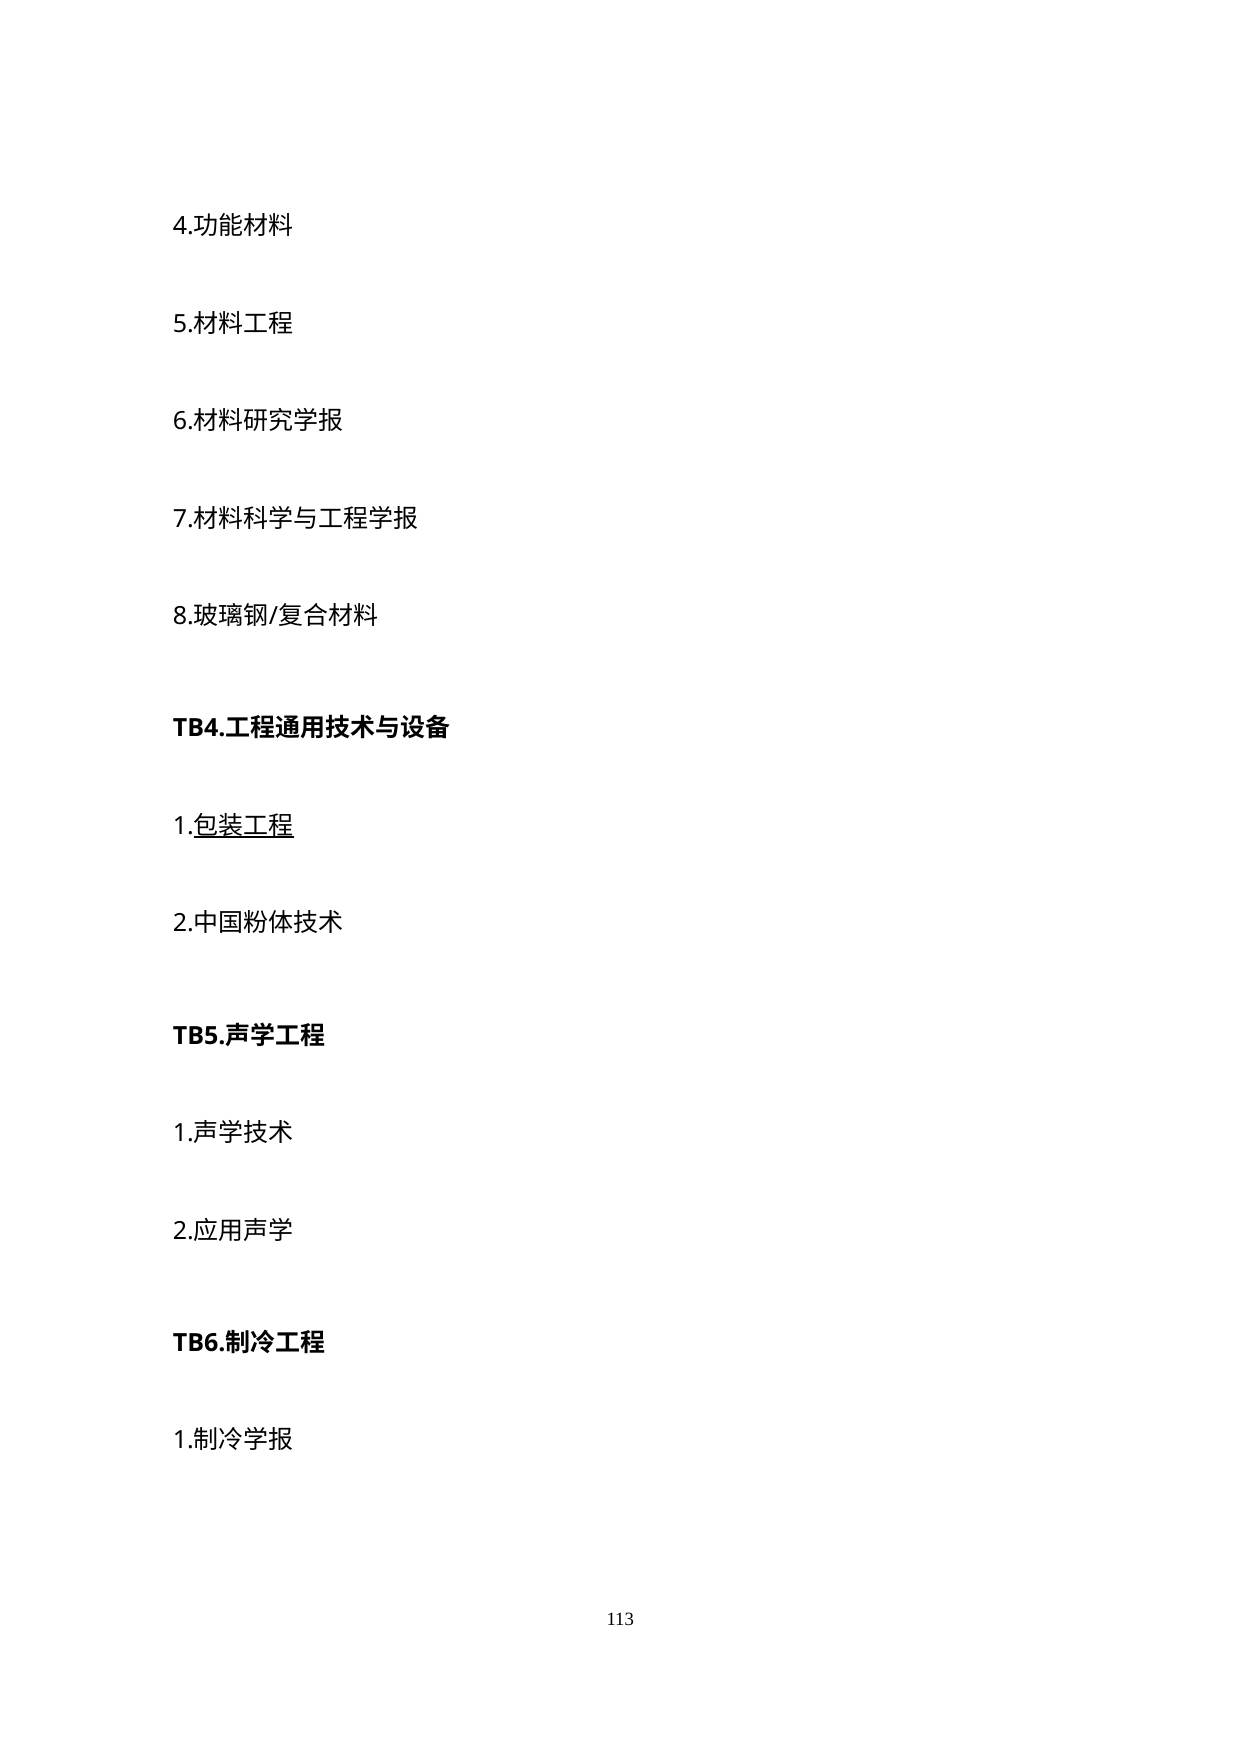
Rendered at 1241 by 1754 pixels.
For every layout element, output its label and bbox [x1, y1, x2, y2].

table_header [173, 162, 1067, 1471]
